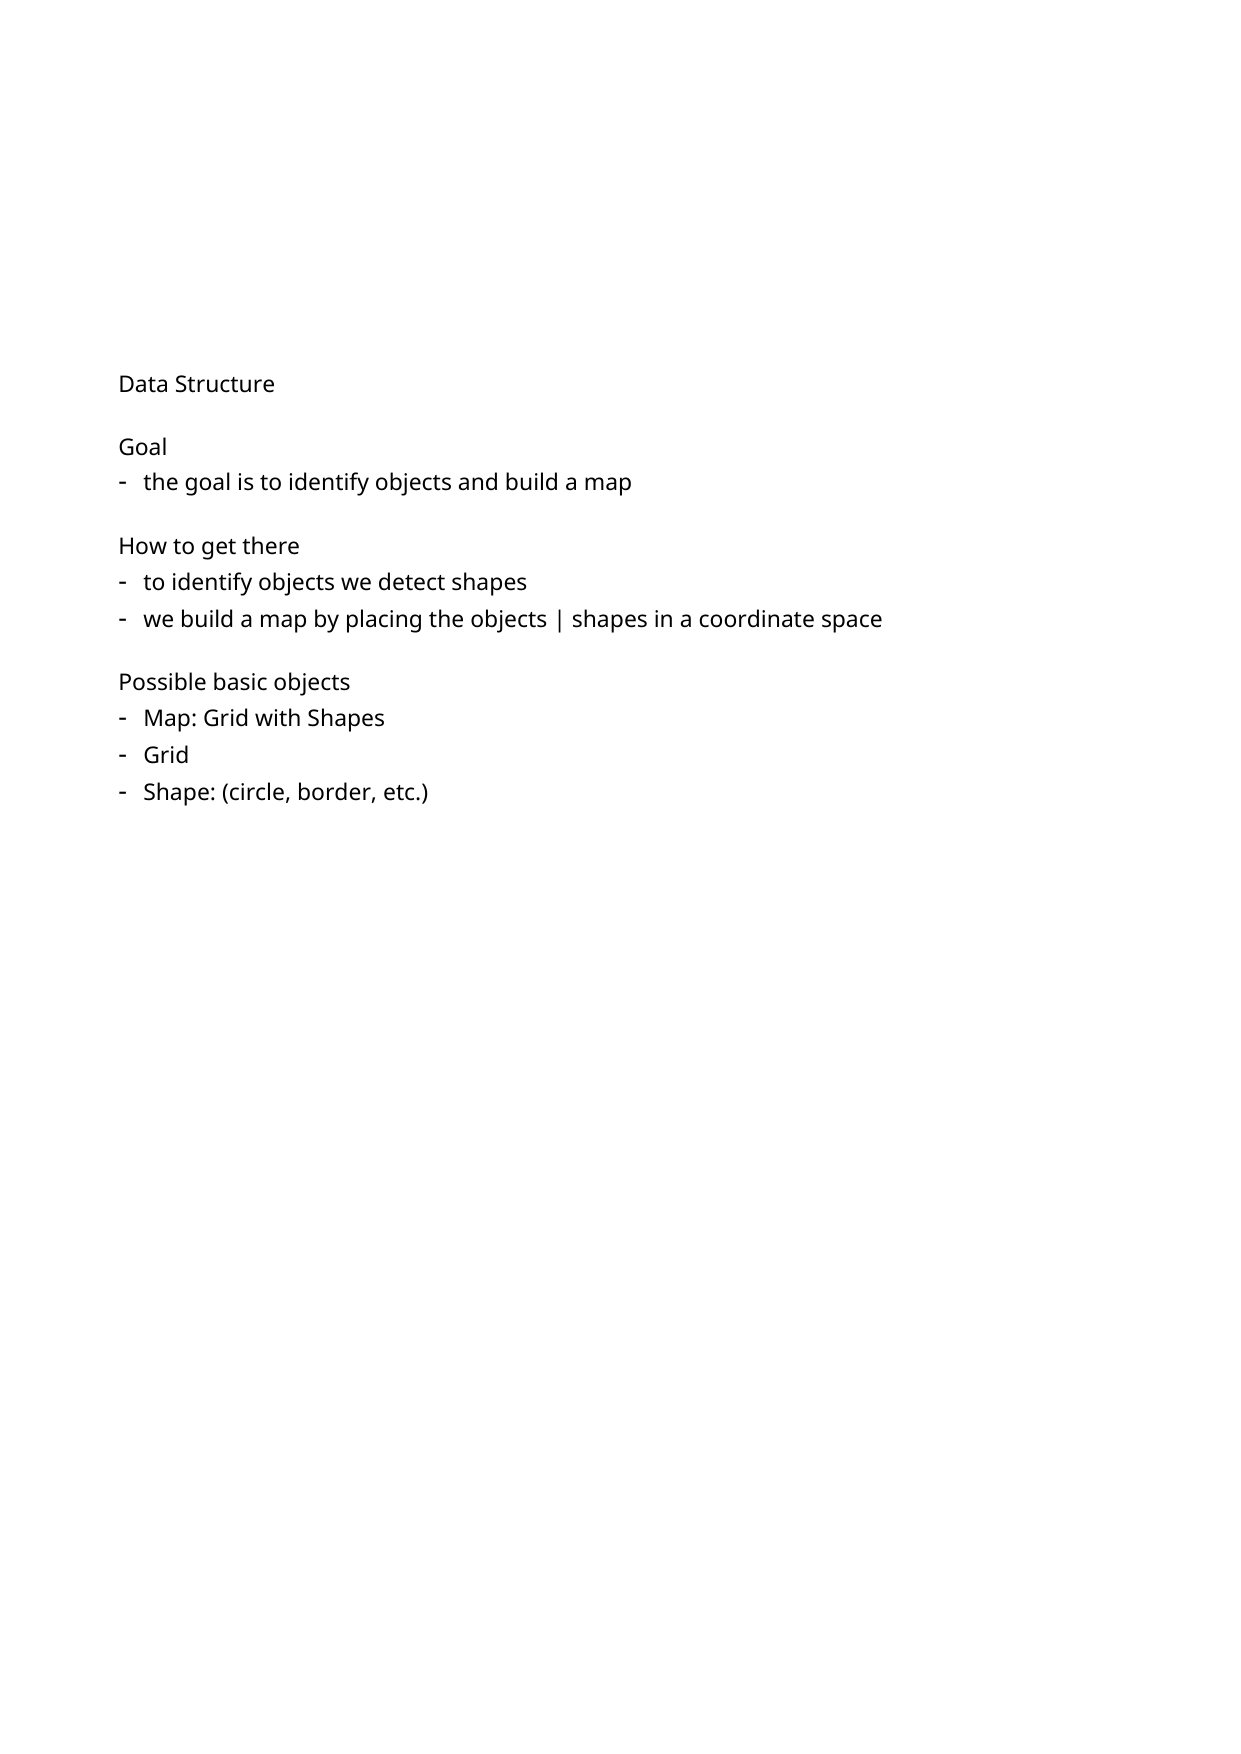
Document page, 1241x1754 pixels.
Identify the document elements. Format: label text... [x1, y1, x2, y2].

list Map: Grid with Shapes [118, 697, 1122, 734]
list the goal is to identify objects and build a map [118, 462, 1122, 499]
list Shape: (circle, border, etc.) [118, 771, 1122, 808]
text How to get there [118, 530, 1122, 561]
text Possible basic objects [118, 666, 1122, 697]
list we build a map by placing the objects | shapes in a coordinate space [118, 598, 1122, 635]
text Goal [118, 431, 1122, 462]
text Data Structure [118, 368, 1122, 399]
list Grid [118, 734, 1122, 771]
list to identify objects we detect shapes [118, 561, 1122, 598]
